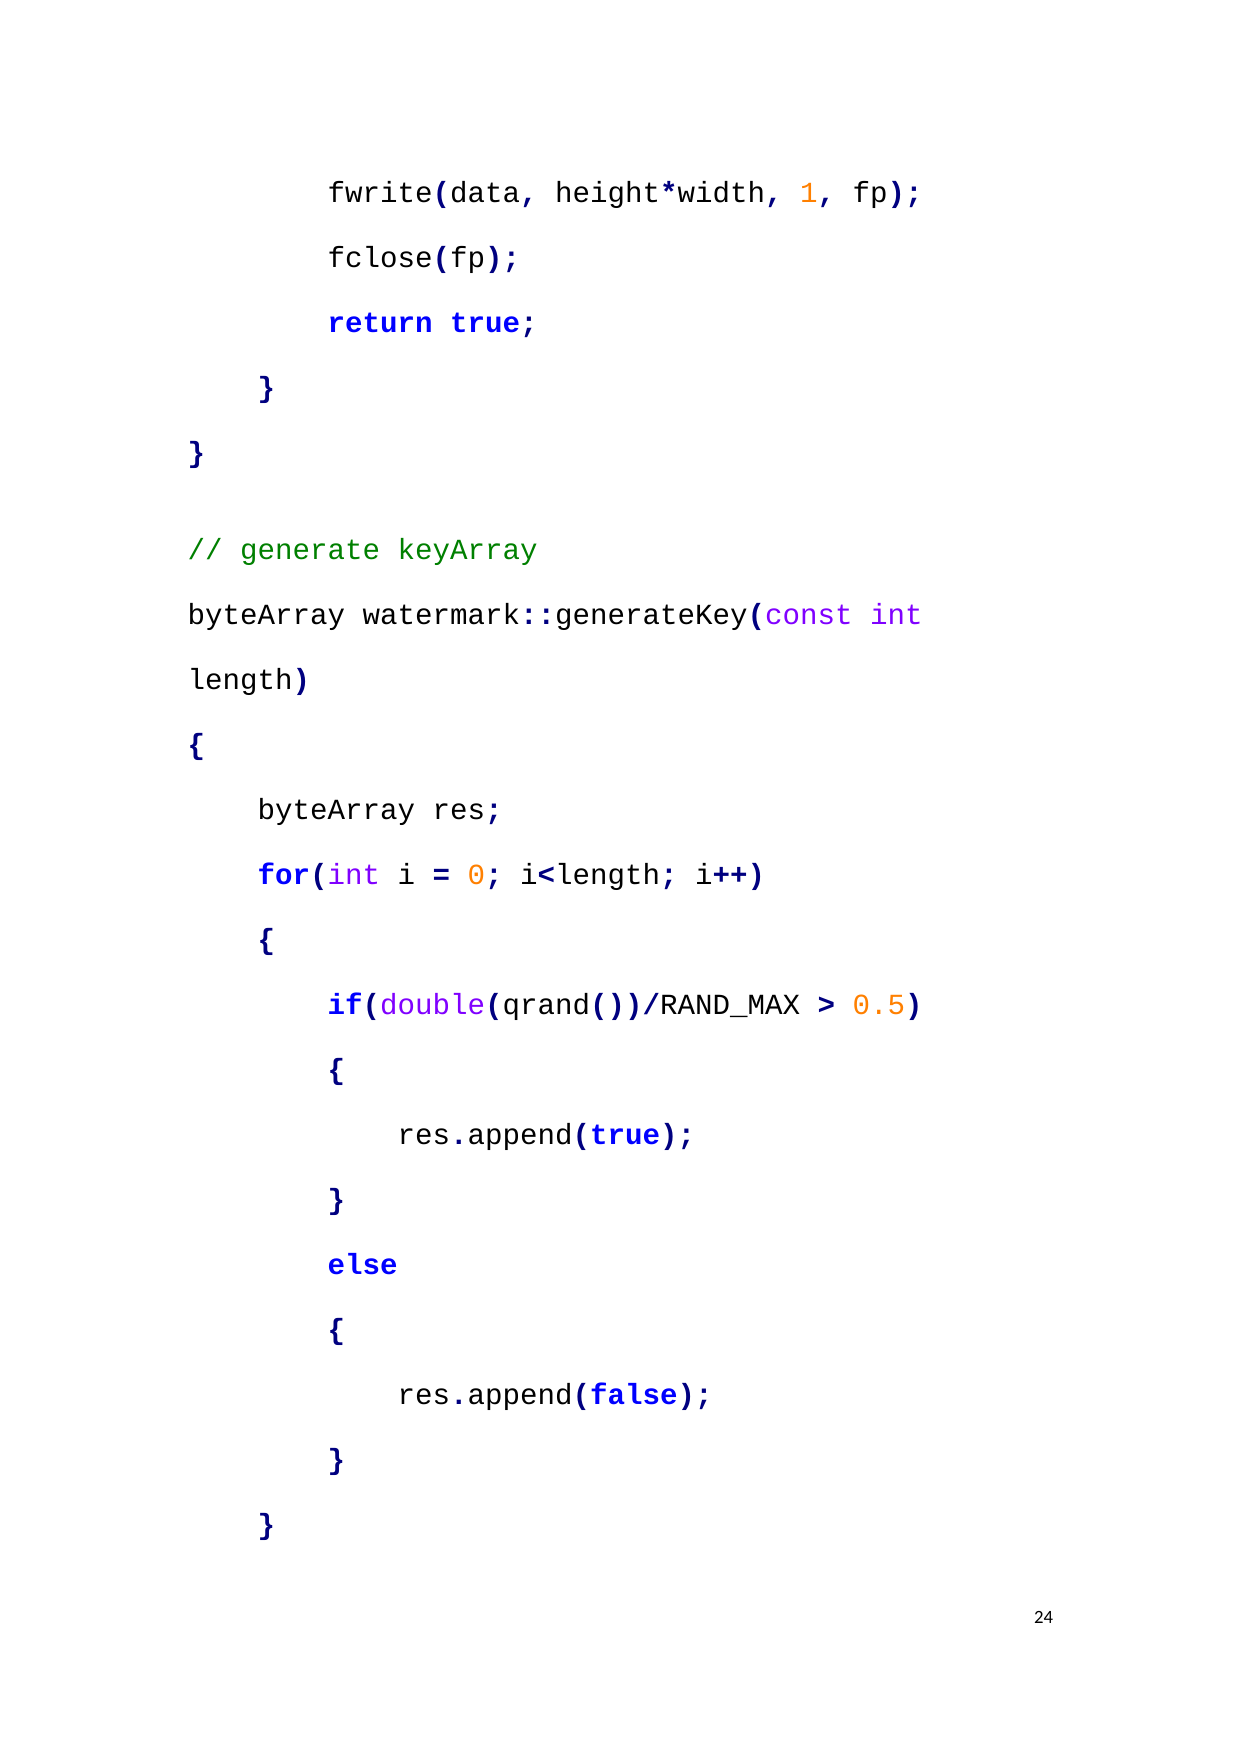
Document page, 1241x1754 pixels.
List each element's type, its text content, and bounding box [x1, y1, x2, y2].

text } [187, 1169, 1053, 1234]
text } [187, 1494, 1053, 1559]
text return true; [187, 292, 1053, 357]
text } [187, 357, 1053, 422]
text // generate keyArray [187, 519, 1053, 584]
text fwrite(data, height*width, 1, fp); [187, 162, 1053, 227]
text for(int i = 0; i<length; i++) [187, 844, 1053, 909]
text else [187, 1234, 1053, 1299]
text byteArray res; [187, 779, 1053, 844]
text { [187, 1299, 1053, 1364]
text { [187, 714, 1053, 779]
text { [187, 1039, 1053, 1104]
text res.append(true); [187, 1104, 1053, 1169]
text byteArray watermark::generateKey(const int length) [187, 584, 1053, 714]
text { [187, 909, 1053, 974]
text if(double(qrand())/RAND_MAX > 0.5) [187, 974, 1053, 1039]
text } [187, 1429, 1053, 1494]
text res.append(false); [187, 1364, 1053, 1429]
text fclose(fp); [187, 227, 1053, 292]
text } [187, 422, 1053, 487]
